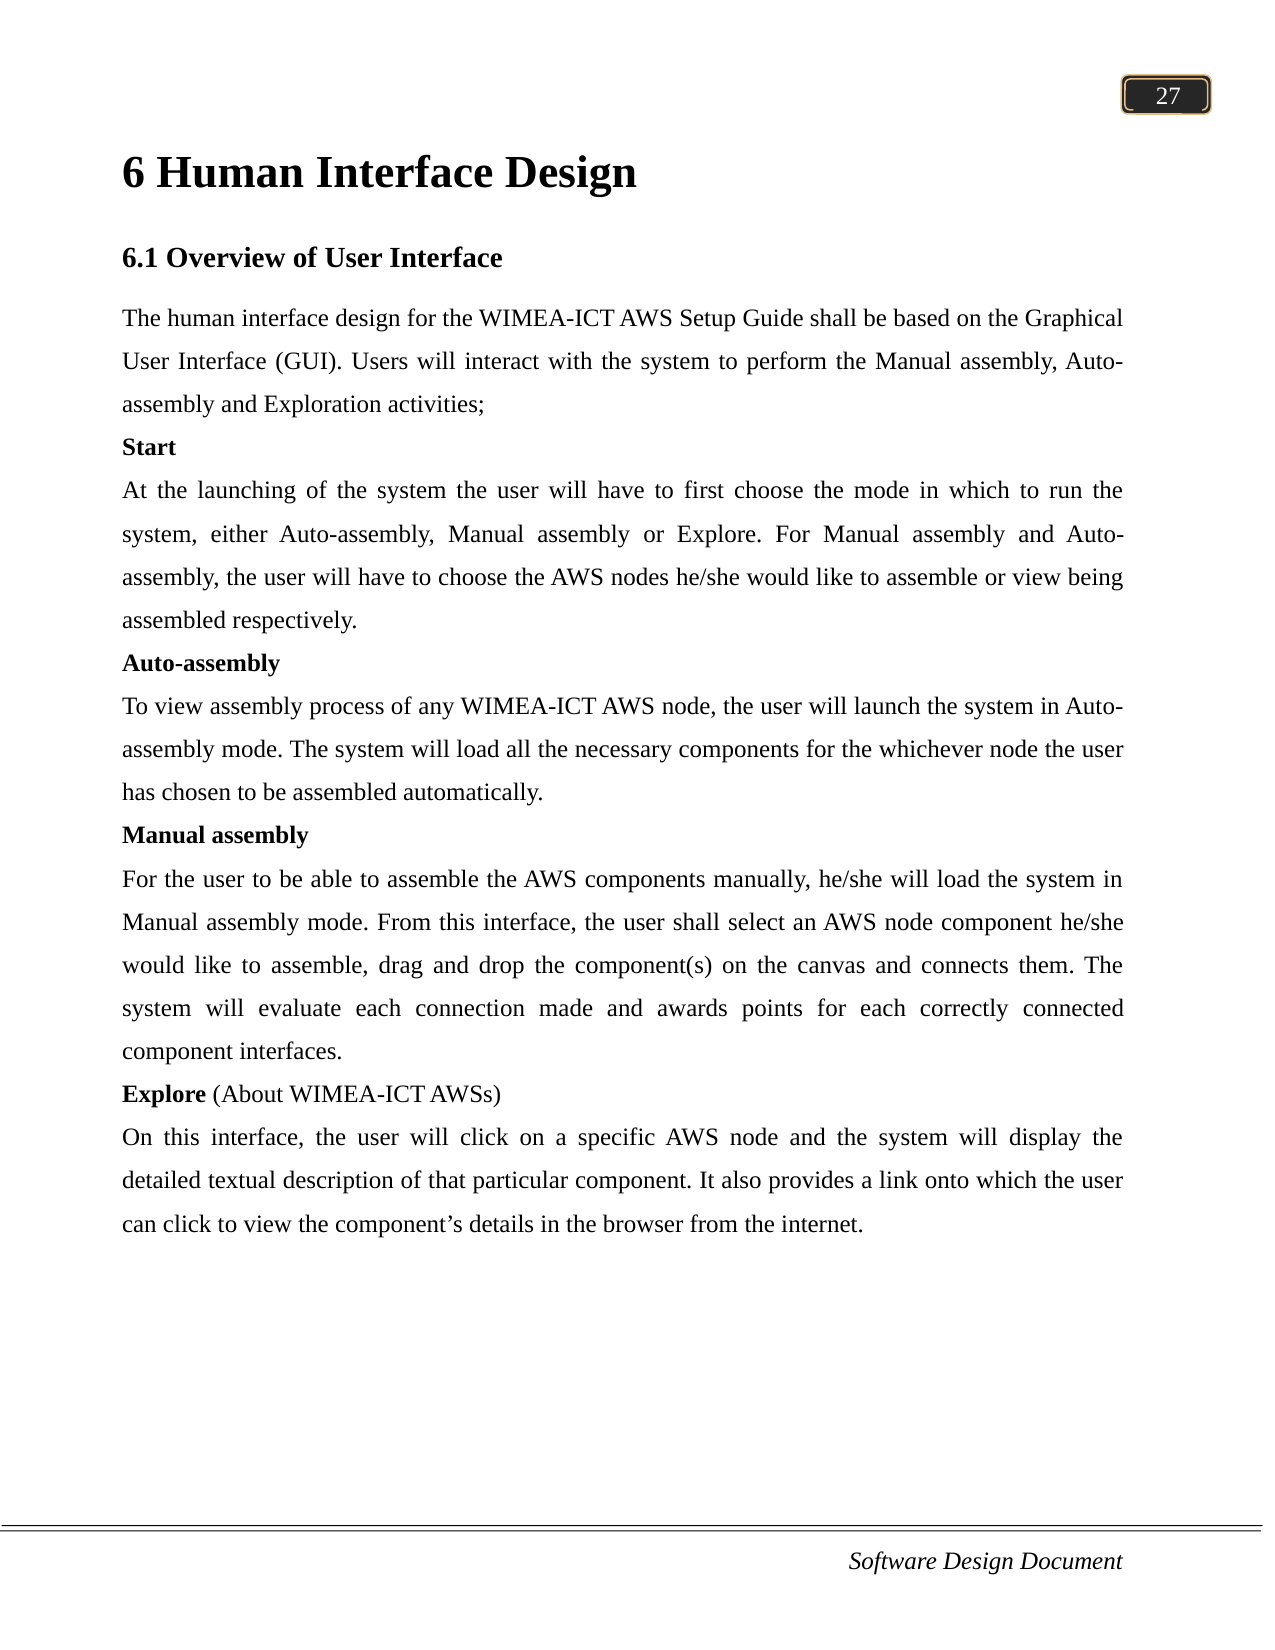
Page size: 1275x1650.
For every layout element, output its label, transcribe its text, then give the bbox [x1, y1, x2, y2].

text For the user to be able to assemble the AWS components manually, he/she will load the system in Manual assembly mode. From this interface, the user shall select an AWS node component he/she would like to assemble, drag and drop the component(s) on the canvas and connects them. The system will evaluate each connection made and awards points for each correctly connected component interfaces. [122, 864, 1125, 1065]
text Start [122, 432, 1125, 461]
text On this interface, the user will click on a specific AWS node and the system will display the detailed textual description of that particular component. It also provides a link onto which the user can click to view the component’s details in the browser from the internet. [122, 1122, 1125, 1237]
text To view assembly process of any WIMEA-ICT AWS node, the user will launch the system in Auto-assembly mode. The system will load all the necessary components for the whichever node the user has chosen to be assembled automatically. [122, 691, 1125, 806]
text Auto-assembly [122, 648, 1125, 677]
text At the launching of the system the user will have to first choose the mode in which to run the system, either Auto-assembly, Manual assembly or Explore. For Manual assembly and Auto-assembly, the user will have to choose the AWS nodes he/she would like to assemble or view being assembled respectively. [122, 476, 1125, 634]
text Explore (About WIMEA-ICT AWSs) [122, 1079, 1125, 1108]
text The human interface design for the WIMEA-ICT AWS Setup Guide shall be based on the Graphical User Interface (GUI). Users will interact with the system to perform the Manual assembly, Auto-assembly and Exploration activities; [122, 303, 1125, 418]
subtitle 6 Human Interface Design [122, 144, 1125, 197]
subtitle 6.1 Overview of User Interface [122, 240, 1125, 274]
text Manual assembly [122, 821, 1125, 849]
